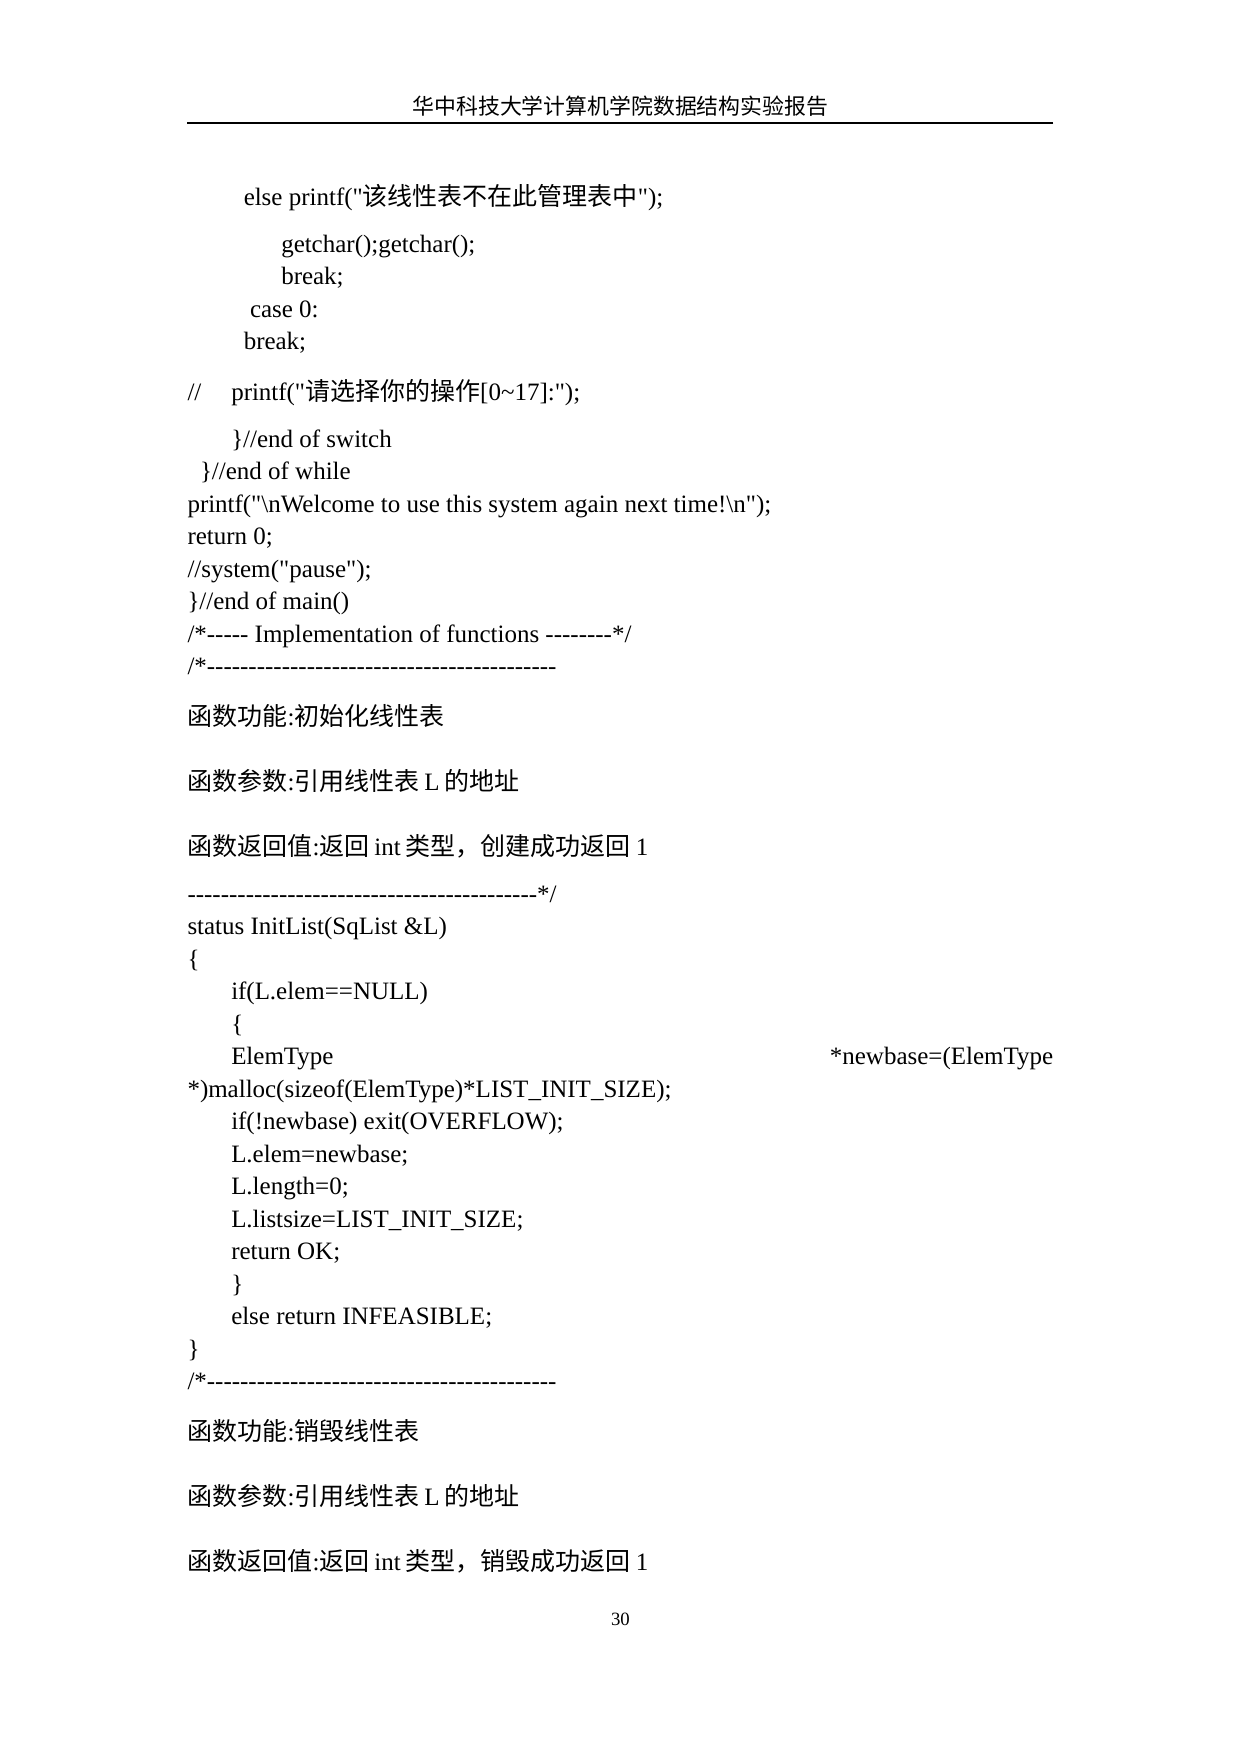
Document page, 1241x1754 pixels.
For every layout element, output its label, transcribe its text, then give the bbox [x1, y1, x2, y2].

text printf("\nWelcome to use this system again next time!\n"); [187, 487, 1053, 519]
text }//end of main() [187, 584, 1053, 617]
text } [187, 1267, 1053, 1299]
text //system("pause"); [187, 552, 1053, 584]
text { [187, 1007, 1053, 1039]
text 函数功能:销毁线性表 [187, 1397, 1053, 1462]
text if(L.elem==NULL) [187, 974, 1053, 1007]
text 函数返回值:返回int类型，创建成功返回1 [187, 812, 1053, 877]
text else return INFEASIBLE; [187, 1299, 1053, 1332]
text /*------------------------------------------ [187, 649, 1053, 682]
text L.elem=newbase; [187, 1137, 1053, 1169]
text 函数返回值:返回int类型，销毁成功返回1 [187, 1527, 1053, 1592]
text /*----- Implementation of functions --------*/ [187, 617, 1053, 649]
text status InitList(SqList &L) [187, 909, 1053, 942]
text 函数参数:引用线性表L的地址 [187, 1462, 1053, 1527]
text break; [187, 324, 1053, 357]
text } [187, 1332, 1053, 1364]
text L.listsize=LIST_INIT_SIZE; [187, 1202, 1053, 1234]
text /*------------------------------------------ [187, 1364, 1053, 1397]
text { [187, 942, 1053, 974]
text // printf("请选择你的操作[0~17]:"); [187, 357, 1053, 422]
text 函数参数:引用线性表L的地址 [187, 747, 1053, 812]
text 函数功能:初始化线性表 [187, 682, 1053, 747]
text ElemType *newbase=(ElemType *)malloc(sizeof(ElemType)*LIST_INIT_SIZE); [187, 1039, 1053, 1104]
text case 0: [187, 292, 1053, 324]
text }//end of switch [187, 422, 1053, 454]
text getchar();getchar(); [187, 227, 1053, 259]
text ------------------------------------------*/ [187, 877, 1053, 909]
text break; [187, 259, 1053, 292]
text L.length=0; [187, 1169, 1053, 1202]
text }//end of while [187, 454, 1053, 487]
text else printf("该线性表不在此管理表中"); [187, 162, 1053, 227]
text if(!newbase) exit(OVERFLOW); [187, 1104, 1053, 1137]
text return OK; [187, 1234, 1053, 1267]
text return 0; [187, 519, 1053, 552]
